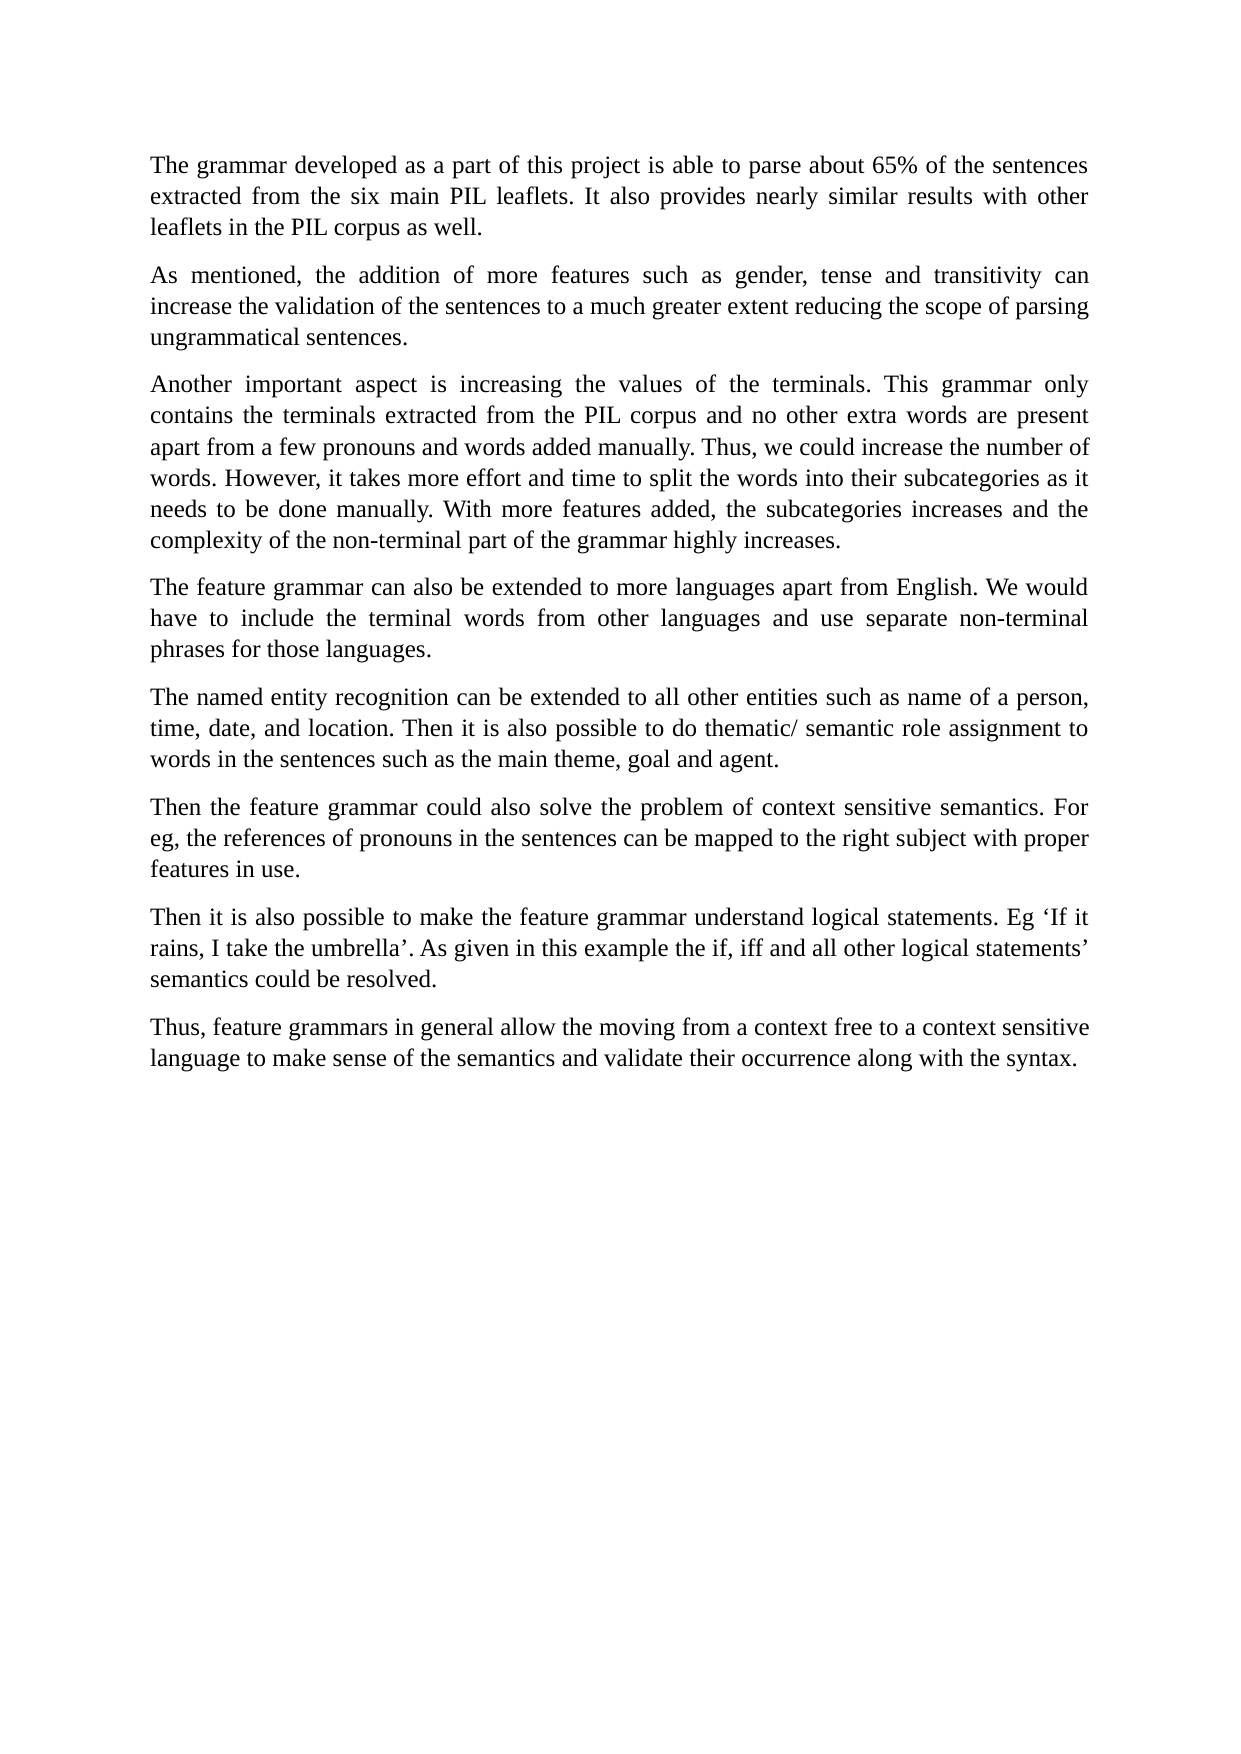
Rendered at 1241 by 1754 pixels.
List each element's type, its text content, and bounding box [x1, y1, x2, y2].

text Another important aspect is increasing the values of the terminals. This grammar only contains the terminals extracted from the PIL corpus and no other extra words are present apart from a few pronouns and words added manually. Thus, we could increase the number of words. However, it takes more effort and time to split the words into their subcategories as it needs to be done manually. With more features added, the subcategories increases and the complexity of the non-terminal part of the grammar highly increases. [150, 369, 1090, 553]
text Then the feature grammar could also solve the problem of context sensitive semantics. For eg, the references of pronouns in the sentences can be mapped to the right subject with proper features in use. [150, 792, 1090, 883]
text The feature grammar can also be extended to more languages apart from English. We would have to include the terminal words from other languages and use separate non-terminal phrases for those languages. [150, 572, 1090, 663]
text The grammar developed as a part of this project is able to parse about 65% of the sentences extracted from the six main PIL leaflets. It also provides nearly similar results with other leaflets in the PIL corpus as well. [150, 150, 1090, 241]
text The named entity recognition can be extended to all other entities such as name of a person, time, date, and location. Then it is also possible to do thematic/ semantic role assignment to words in the sentences such as the main theme, goal and agent. [150, 682, 1090, 773]
text Then it is also possible to make the feature grammar understand logical statements. Eg ‘If it rains, I take the umbrella’. As given in this example the if, iff and all other logical statements’ semantics could be resolved. [150, 902, 1090, 993]
text Thus, feature grammars in general allow the moving from a context free to a context sensitive language to make sense of the semantics and validate their occurrence along with the syntax. [150, 1012, 1090, 1071]
text As mentioned, the addition of more features such as gender, tense and transitivity can increase the validation of the sentences to a much greater extent reducing the scope of parsing ungrammatical sentences. [150, 260, 1090, 351]
